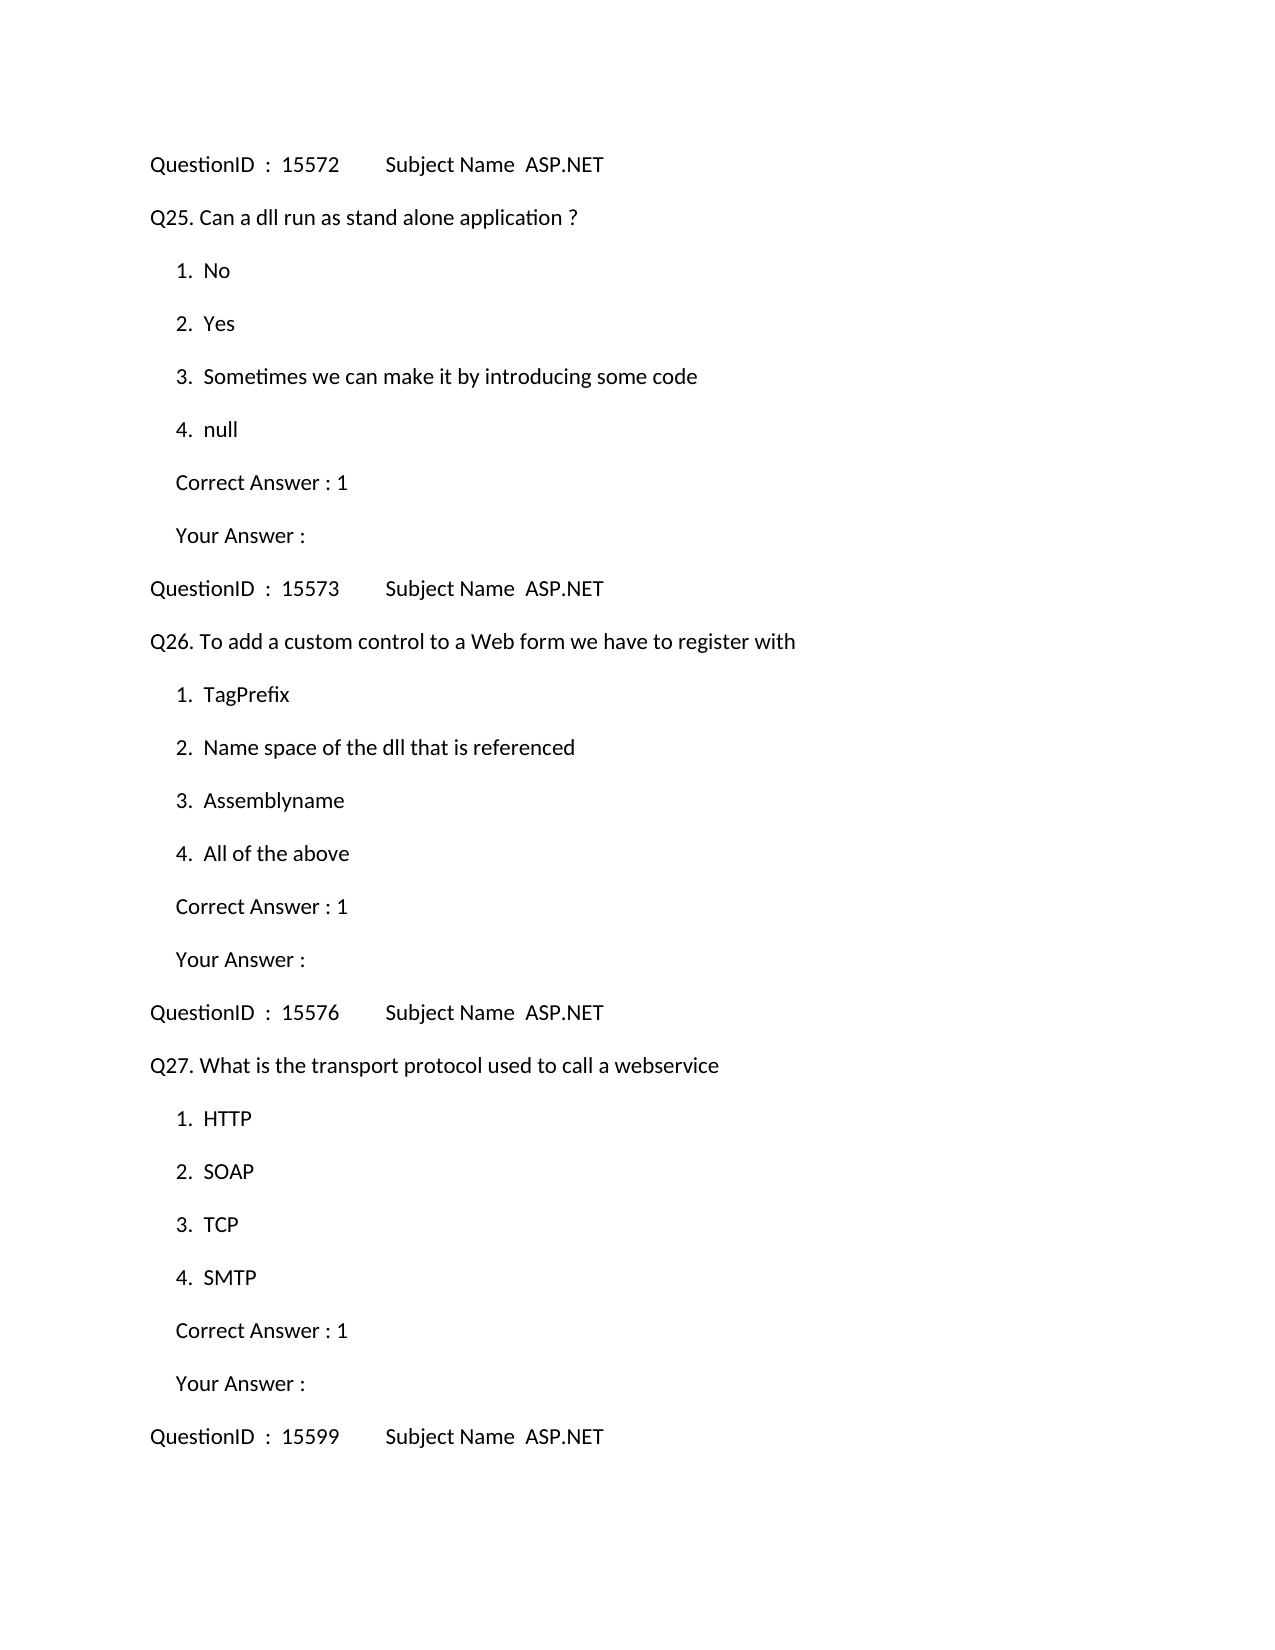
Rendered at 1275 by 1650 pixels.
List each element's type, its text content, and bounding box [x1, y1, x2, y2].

text 1. TagPrefix [150, 680, 1125, 708]
text Your Answer : [150, 945, 1125, 973]
text 2. Name space of the dll that is referenced [150, 733, 1125, 761]
text 4. SMTP [150, 1263, 1125, 1291]
text 1. HTTP [150, 1104, 1125, 1132]
text Correct Answer : 1 [150, 468, 1125, 496]
text Your Answer : [150, 521, 1125, 549]
text Your Answer : [150, 1369, 1125, 1397]
text 4. null [150, 415, 1125, 443]
text 2. Yes [150, 309, 1125, 337]
text Correct Answer : 1 [150, 1316, 1125, 1344]
text Q25. Can a dll run as stand alone application ? [150, 203, 1125, 231]
text 3. Sometimes we can make it by introducing some code [150, 362, 1125, 390]
text Q26. To add a custom control to a Web form we have to register with [150, 627, 1125, 655]
text 1. No [150, 256, 1125, 284]
text QuestionID : 15573 Subject Name ASP.NET [150, 574, 1125, 602]
text 3. Assemblyname [150, 786, 1125, 814]
text QuestionID : 15572 Subject Name ASP.NET [150, 150, 1125, 178]
text QuestionID : 15576 Subject Name ASP.NET [150, 998, 1125, 1026]
text 3. TCP [150, 1210, 1125, 1238]
text 2. SOAP [150, 1157, 1125, 1185]
text QuestionID : 15599 Subject Name ASP.NET [150, 1422, 1125, 1451]
text 4. All of the above [150, 839, 1125, 867]
text Q27. What is the transport protocol used to call a webservice [150, 1051, 1125, 1079]
text Correct Answer : 1 [150, 892, 1125, 920]
